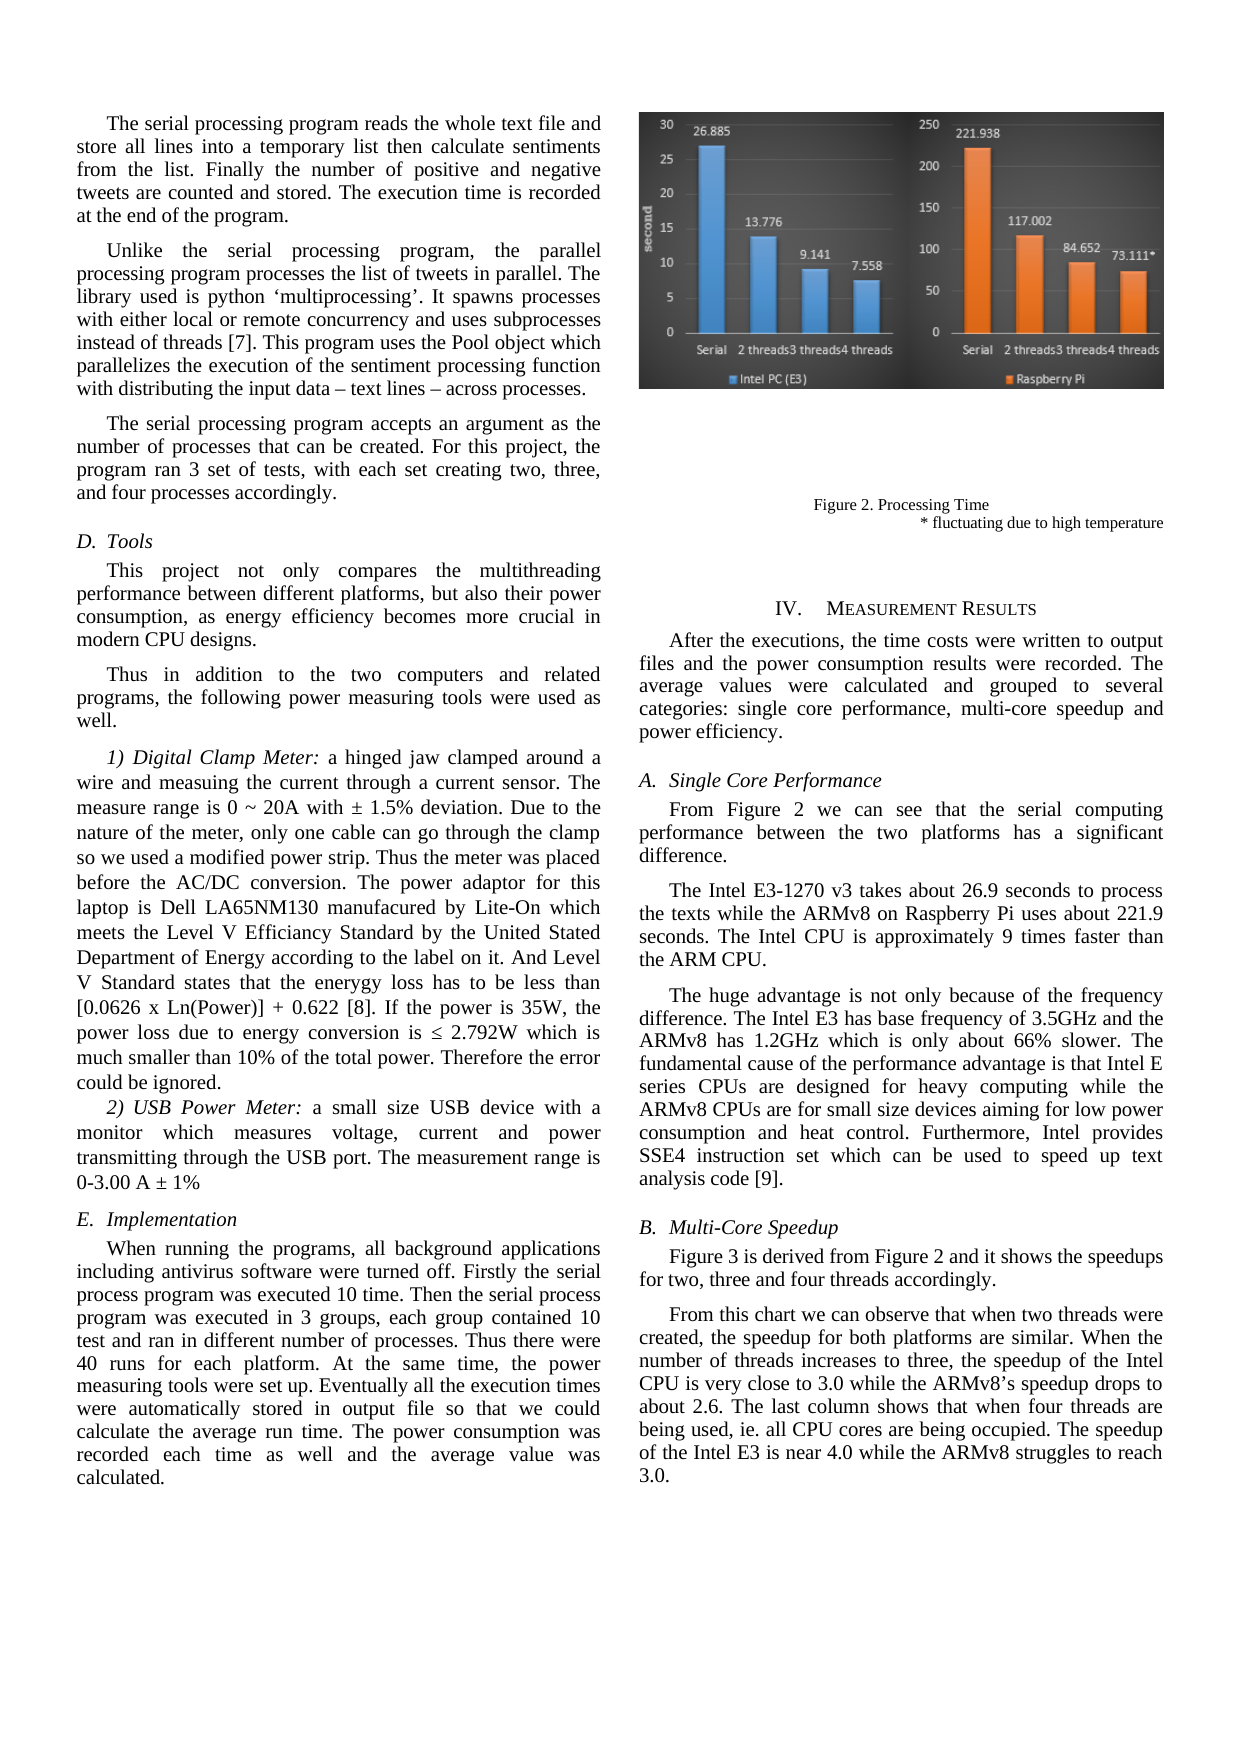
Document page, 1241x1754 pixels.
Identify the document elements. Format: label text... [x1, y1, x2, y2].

picture [638, 112, 1164, 389]
text When running the programs, all background applications including antivirus software were turned off. Firstly the serial process program was executed 10 time. Then the serial process program was executed in 3 groups, each group contained 10 test and ran in different number of processes. Thus there were 40 runs for each platform. At the same time, the power measuring tools were set up. Eventually all the execution times were automatically stored in output file so that we could calculate the average run time. The power consumption was recorded each time as well and the average value was calculated. [76, 1237, 601, 1489]
text The huge advantage is not only because of the frequency difference. The Intel E3 has base frequency of 3.5GHz and the ARMv8 has 1.2GHz which is only about 66% slower. The fundamental cause of the performance advantage is that Intel E series CPUs are designed for heavy computing while the ARMv8 CPUs are for small size devices aiming for low power consumption and heat control. Furthermore, Intel provides SSE4 instruction set which can be used to speed up text analysis code [9]. [639, 984, 1164, 1190]
subtitle Multi-Core Speedup [639, 1215, 1164, 1239]
subtitle Implementation [76, 1207, 601, 1231]
text This project not only compares the multithreading performance between different platforms, but also their power consumption, as energy efficiency becomes more crucial in modern CPU designs. [76, 559, 601, 651]
text The Intel E3-1270 v3 takes about 26.9 seconds to process the texts while the ARMv8 on Raspberry Pi uses about 221.9 seconds. The Intel CPU is approximately 9 times faster than the ARM CPU. [639, 880, 1164, 971]
text From Figure 2 we can see that the serial computing performance between the two platforms has a significant difference. [639, 798, 1164, 867]
text The serial processing program accepts an argument as the number of processes that can be created. For this project, the program ran 3 set of tests, with each set creating two, three, and four processes accordingly. [76, 412, 601, 504]
subtitle USB Power Meter: a small size USB device with a monitor which measures voltage, current and power transmitting through the USB port. The measurement range is 0-3.00 A ± 1% [76, 1094, 601, 1194]
subtitle Single Core Performance [639, 768, 1164, 792]
text The serial processing program reads the whole text file and store all lines into a temporary list then calculate sentiments from the list. Finally the number of positive and negative tweets are counted and stored. The execution time is recorded at the end of the program. [76, 112, 601, 227]
text After the executions, the time costs were written to output files and the power consumption results were recorded. The average values were calculated and grouped to several categories: single core performance, multi-core speedup and power efficiency. [639, 629, 1164, 743]
subtitle Digital Clamp Meter: a hinged jaw clamped around a wire and measuing the current through a current sensor. The measure range is 0 ~ 20A with ± 1.5% deviation. Due to the nature of the meter, only one cable can go through the clamp so we used a modified power strip. Thus the meter was placed before the AC/DC conversion. The power adaptor for this laptop is Dell LA65NM130 manufacured by Lite-On which meets the Level V Efficiancy Standard by the United Stated Department of Energy according to the label on it. And Level V Standard states that the enerygy loss has to be less than [0.0626 x Ln(Power)] + 0.622 [8]. If the power is 35W, the power loss due to energy conversion is ≤ 2.792W which is much smaller than 10% of the total power. Therefore the error could be ignored. [76, 744, 601, 1094]
text From this chart we can observe that when two threads were created, the speedup for both platforms are similar. When the number of threads increases to three, the speedup of the Intel CPU is very close to 3.0 while the ARMv8’s speedup drops to about 2.6. The last column shows that when four threads are being used, ie. all CPU cores are being occupied. The speedup of the Intel E3 is near 4.0 while the ARMv8 struggles to reach 3.0. [639, 1303, 1164, 1487]
text Thus in addition to the two computers and related programs, the following power measuring tools were used as well. [76, 663, 601, 732]
subtitle Measurement Results [639, 596, 1164, 620]
subtitle Tools [76, 529, 601, 553]
text Figure 2. Processing Time [639, 494, 1164, 514]
text Unlike the serial processing program, the parallel processing program processes the list of tweets in parallel. The library used is python ‘multiprocessing’. It spawns processes with either local or remote concurrency and uses subprocesses instead of threads [7]. This program uses the Pool object which parallelizes the execution of the sentiment processing function with distributing the input data – text lines – across processes. [76, 239, 601, 400]
text Figure 3 is derived from Figure 2 and it shows the speedups for two, three and four threads accordingly. [639, 1245, 1164, 1291]
text * fluctuating due to high temperature [639, 514, 1164, 532]
